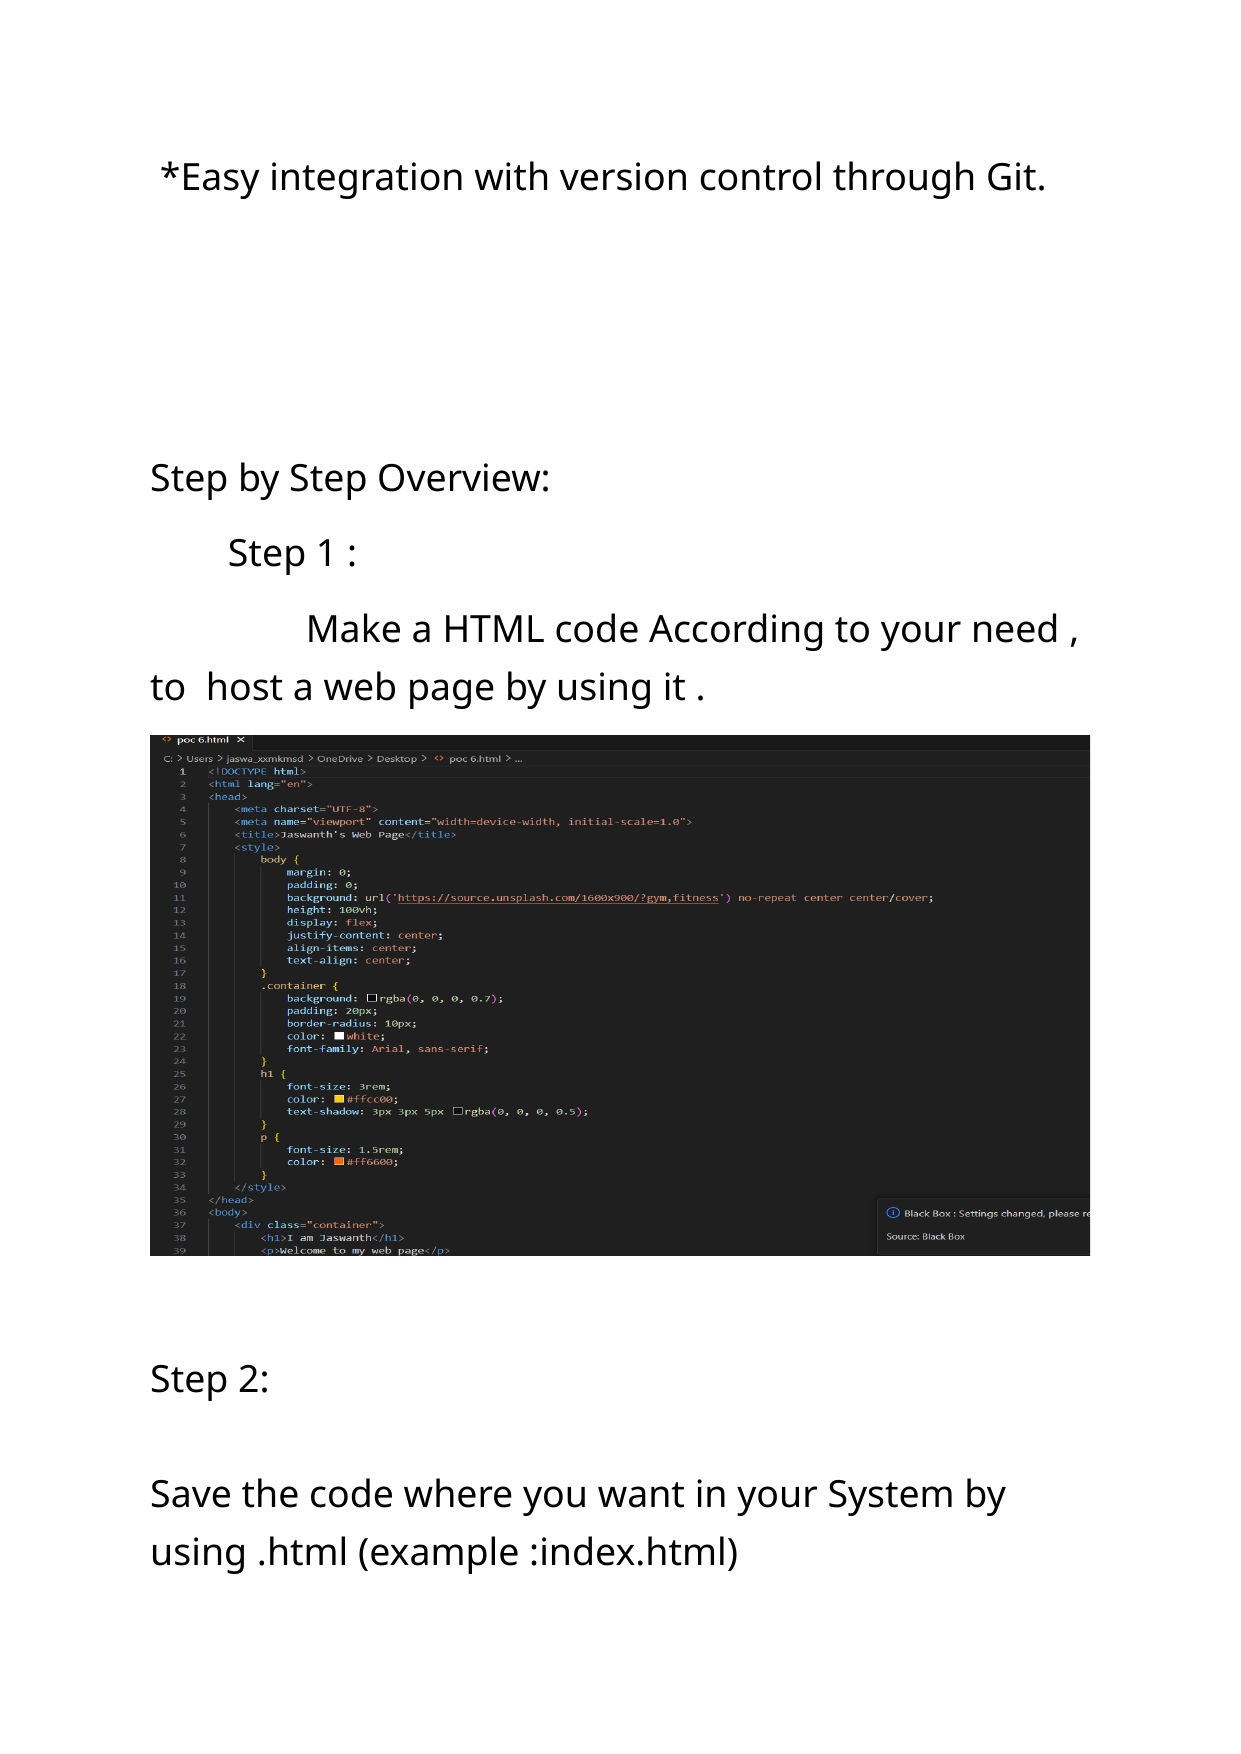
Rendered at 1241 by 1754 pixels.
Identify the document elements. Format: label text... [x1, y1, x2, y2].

picture [150, 735, 1091, 1256]
text Save the code where you want in your System by using .html (example :index.html) [150, 1467, 1090, 1577]
text *Easy integration with version control through Git. [150, 150, 1090, 201]
text Step by Step Overview: [150, 451, 1090, 502]
text Make a HTML code According to your need , to host a web page by using it . [150, 602, 1090, 712]
text Step 1 : [150, 527, 1090, 578]
text Step 2: [150, 1352, 1090, 1445]
